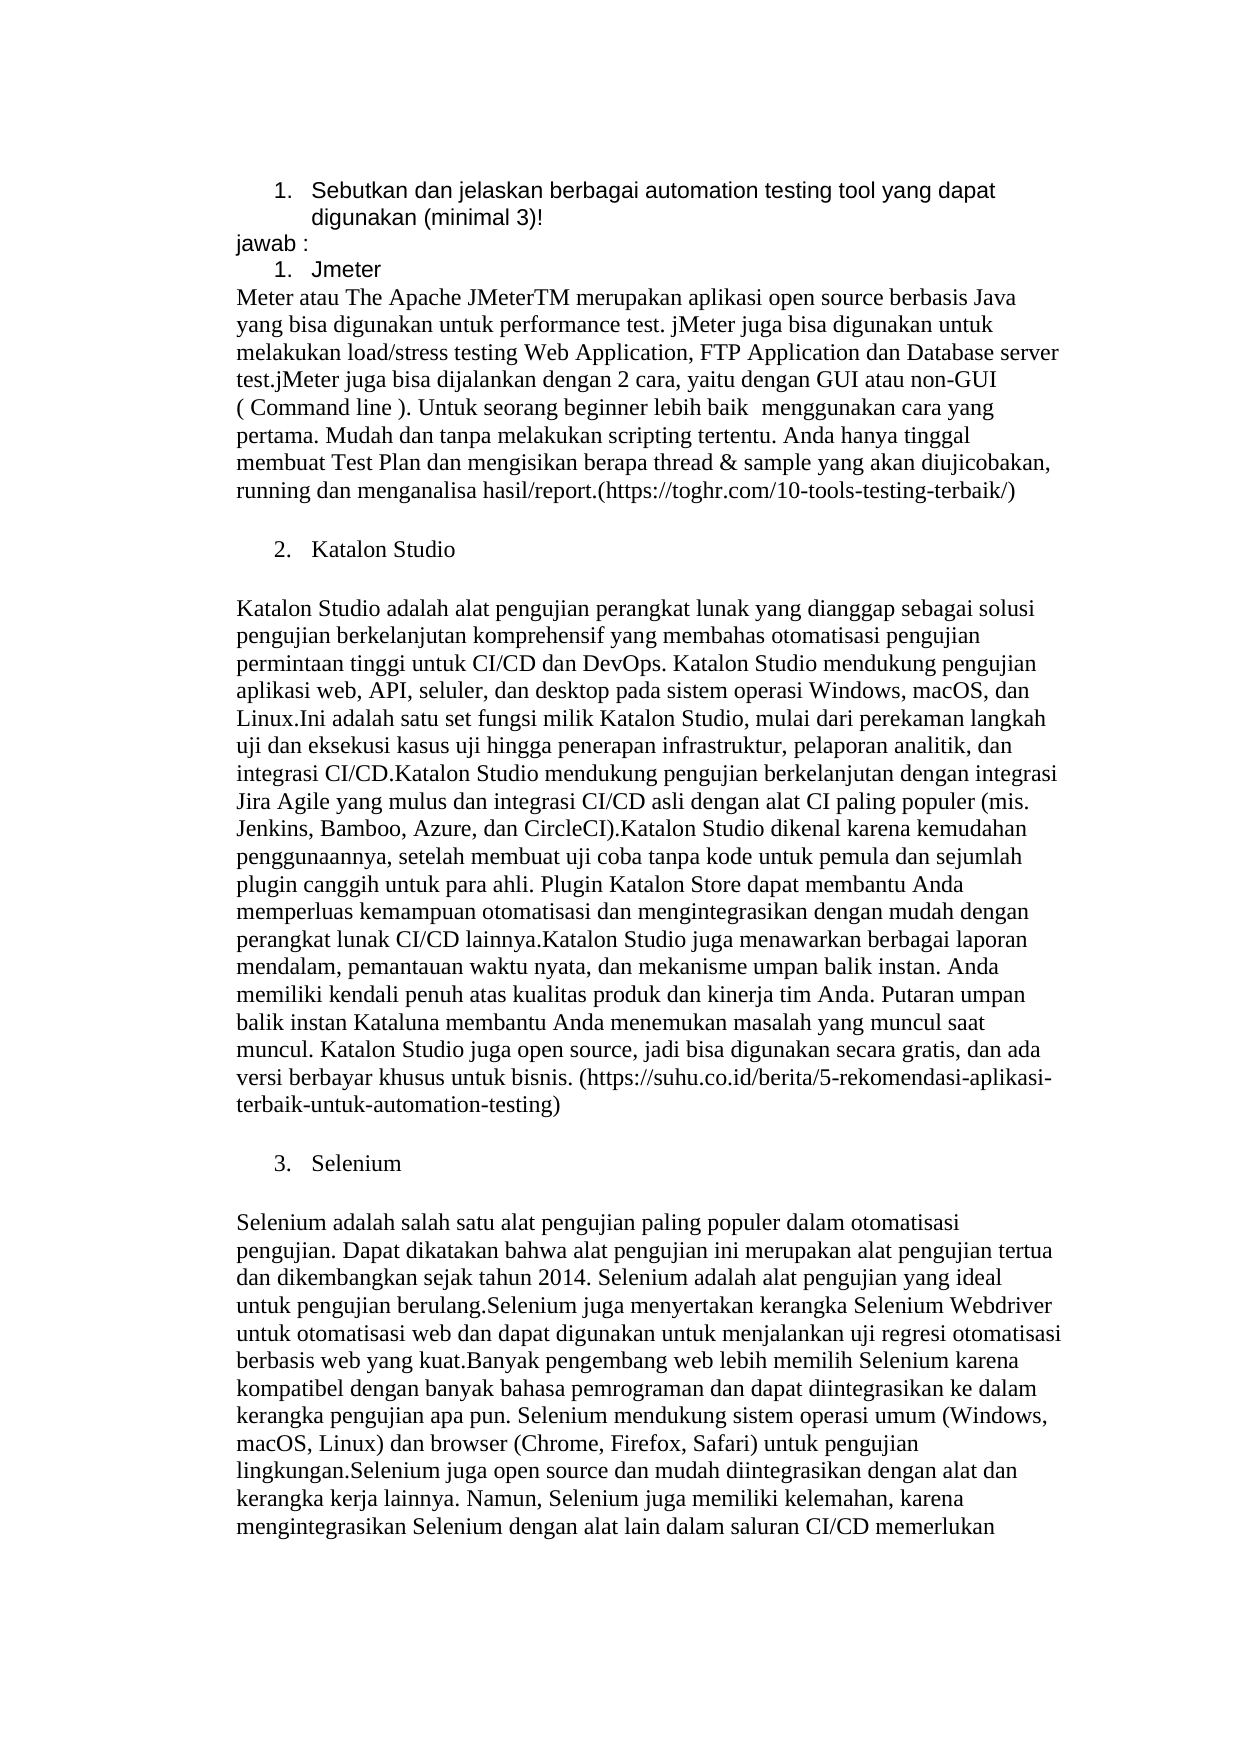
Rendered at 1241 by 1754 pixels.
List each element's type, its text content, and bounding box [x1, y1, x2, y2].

list Katalon Studio [274, 535, 1063, 562]
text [236, 1208, 1063, 1539]
text Meter atau The Apache JMeterTM merupakan aplikasi open source berbasis Java yang bisa digunakan untuk performance test. jMeter juga bisa digunakan untuk melakukan load/stress testing Web Application, FTP Application dan Database server test.jMeter juga bisa dijalankan dengan 2 cara, yaitu dengan GUI atau non-GUI ( Command line ). Untuk seorang beginner lebih baik menggunakan cara yang pertama. Mudah dan tanpa melakukan scripting tertentu. Anda hanya tinggal membuat Test Plan dan mengisikan berapa thread & sample yang akan diujicobakan, running dan menganalisa hasil/report.(https://toghr.com/10-tools-testing-terbaik/) [236, 283, 1063, 503]
text Katalon Studio adalah alat pengujian perangkat lunak yang dianggap sebagai solusi pengujian berkelanjutan komprehensif yang membahas otomatisasi pengujian permintaan tinggi untuk CI/CD dan DevOps. Katalon Studio mendukung pengujian aplikasi web, API, seluler, dan desktop pada sistem operasi Windows, macOS, dan Linux.Ini adalah satu set fungsi milik Katalon Studio, mulai dari perekaman langkah uji dan eksekusi kasus uji hingga penerapan infrastruktur, pelaporan analitik, dan integrasi CI/CD.Katalon Studio mendukung pengujian berkelanjutan dengan integrasi Jira Agile yang mulus dan integrasi CI/CD asli dengan alat CI paling populer (mis. Jenkins, Bamboo, Azure, dan CircleCI).Katalon Studio dikenal karena kemudahan penggunaannya, setelah membuat uji coba tanpa kode untuk pemula dan sejumlah plugin canggih untuk para ahli. Plugin Katalon Store dapat membantu Anda memperluas kemampuan otomatisasi dan mengintegrasikan dengan mudah dengan perangkat lunak CI/CD lainnya.Katalon Studio juga menawarkan berbagai laporan mendalam, pemantauan waktu nyata, dan mekanisme umpan balik instan. Anda memiliki kendali penuh atas kualitas produk dan kinerja tim Anda. Putaran umpan balik instan Kataluna membantu Anda menemukan masalah yang muncul saat muncul. Katalon Studio juga open source, jadi bisa digunakan secara gratis, dan ada versi berbayar khusus untuk bisnis. (https://suhu.co.id/berita/5-rekomendasi-aplikasi-terbaik-untuk-automation-testing) [236, 593, 1063, 1118]
list Selenium [274, 1149, 1063, 1177]
list Sebutkan dan jelaskan berbagai automation testing tool yang dapat digunakan (minimal 3)! [274, 177, 1063, 230]
text jawab : [236, 230, 1063, 256]
list Jmeter [274, 256, 1063, 283]
